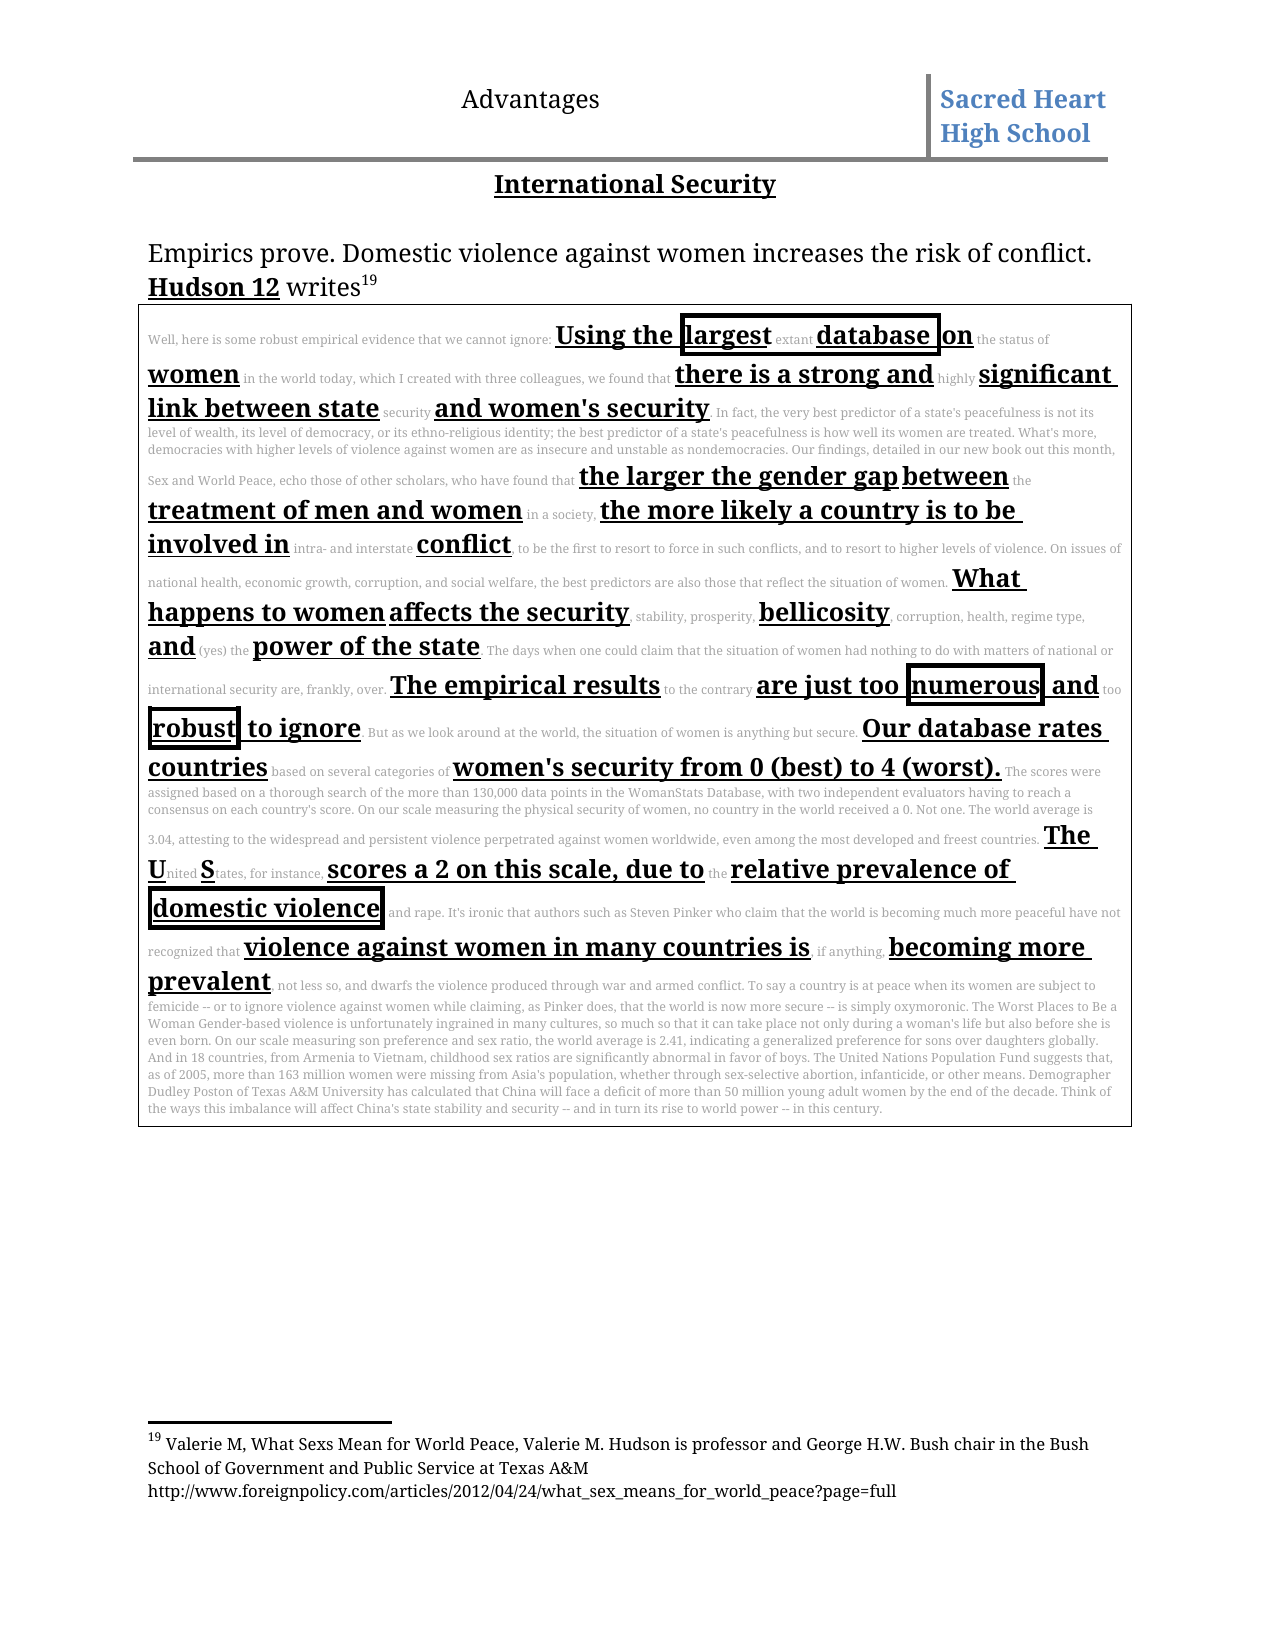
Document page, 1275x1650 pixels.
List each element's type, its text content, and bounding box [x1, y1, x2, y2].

text Well, here is some robust empirical evidence that we cannot ignore: Using the largest extant database on the status of women in the world today, which I created with three colleagues, we found that there is a strong and highly significant link between state security and women's security. In fact, the very best predictor of a state's peacefulness is not its level of wealth, its level of democracy, or its ethno-religious identity; the best predictor of a state's peacefulness is how well its women are treated. What's more, democracies with higher levels of violence against women are as insecure and unstable as nondemocracies. Our findings, detailed in our new book out this month, Sex and World Peace, echo those of other scholars, who have found that the larger the gender gap between the treatment of men and women in a society, the more likely a country is to be involved in intra- and interstate conflict, to be the first to resort to force in such conflicts, and to resort to higher levels of violence. On issues of national health, economic growth, corruption, and social welfare, the best predictors are also those that reflect the situation of women. What happens to women affects the security, stability, prosperity, bellicosity, corruption, health, regime type, and (yes) the power of the state. The days when one could claim that the situation of women had nothing to do with matters of national or international security are, frankly, over. The empirical results to the contrary are just too numerous and too robust to ignore. But as we look around at the world, the situation of women is anything but secure. Our database rates countries based on several categories of women's security from 0 (best) to 4 (worst). The scores were assigned based on a thorough search of the more than 130,000 data points in the WomanStats Database, with two independent evaluators having to reach a consensus on each country's score. On our scale measuring the physical security of women, no country in the world received a 0. Not one. The world average is 3.04, attesting to the widespread and persistent violence perpetrated against women worldwide, even among the most developed and freest countries. The United States, for instance, scores a 2 on this scale, due to the relative prevalence of domestic violence and rape. It's ironic that authors such as Steven Pinker who claim that the world is becoming much more peaceful have not recognized that violence against women in many countries is, if anything, becoming more prevalent, not less so, and dwarfs the violence produced through war and armed conflict. To say a country is at peace when its women are subject to femicide -- or to ignore violence against women while claiming, as Pinker does, that the world is now more secure -- is simply oxymoronic. The Worst Places to Be a Woman Gender-based violence is unfortunately ingrained in many cultures, so much so that it can take place not only during a woman's life but also before she is even born. On our scale measuring son preference and sex ratio, the world average is 2.41, indicating a generalized preference for sons over daughters globally. And in 18 countries, from Armenia to Vietnam, childhood sex ratios are significantly abnormal in favor of boys. The United Nations Population Fund suggests that, as of 2005, more than 163 million women were missing from Asia's population, whether through sex-selective abortion, infanticide, or other means. Demographer Dudley Poston of Texas A&M University has calculated that China will face a deficit of more than 50 million young adult women by the end of the decade. Think of the ways this imbalance will affect China's state stability and security -- and in turn its rise to world power -- in this century. [139, 305, 1131, 1126]
subtitle International Security [148, 167, 1122, 201]
text Empirics prove. Domestic violence against women increases the risk of conflict. Hudson 12 writes [148, 235, 1122, 303]
